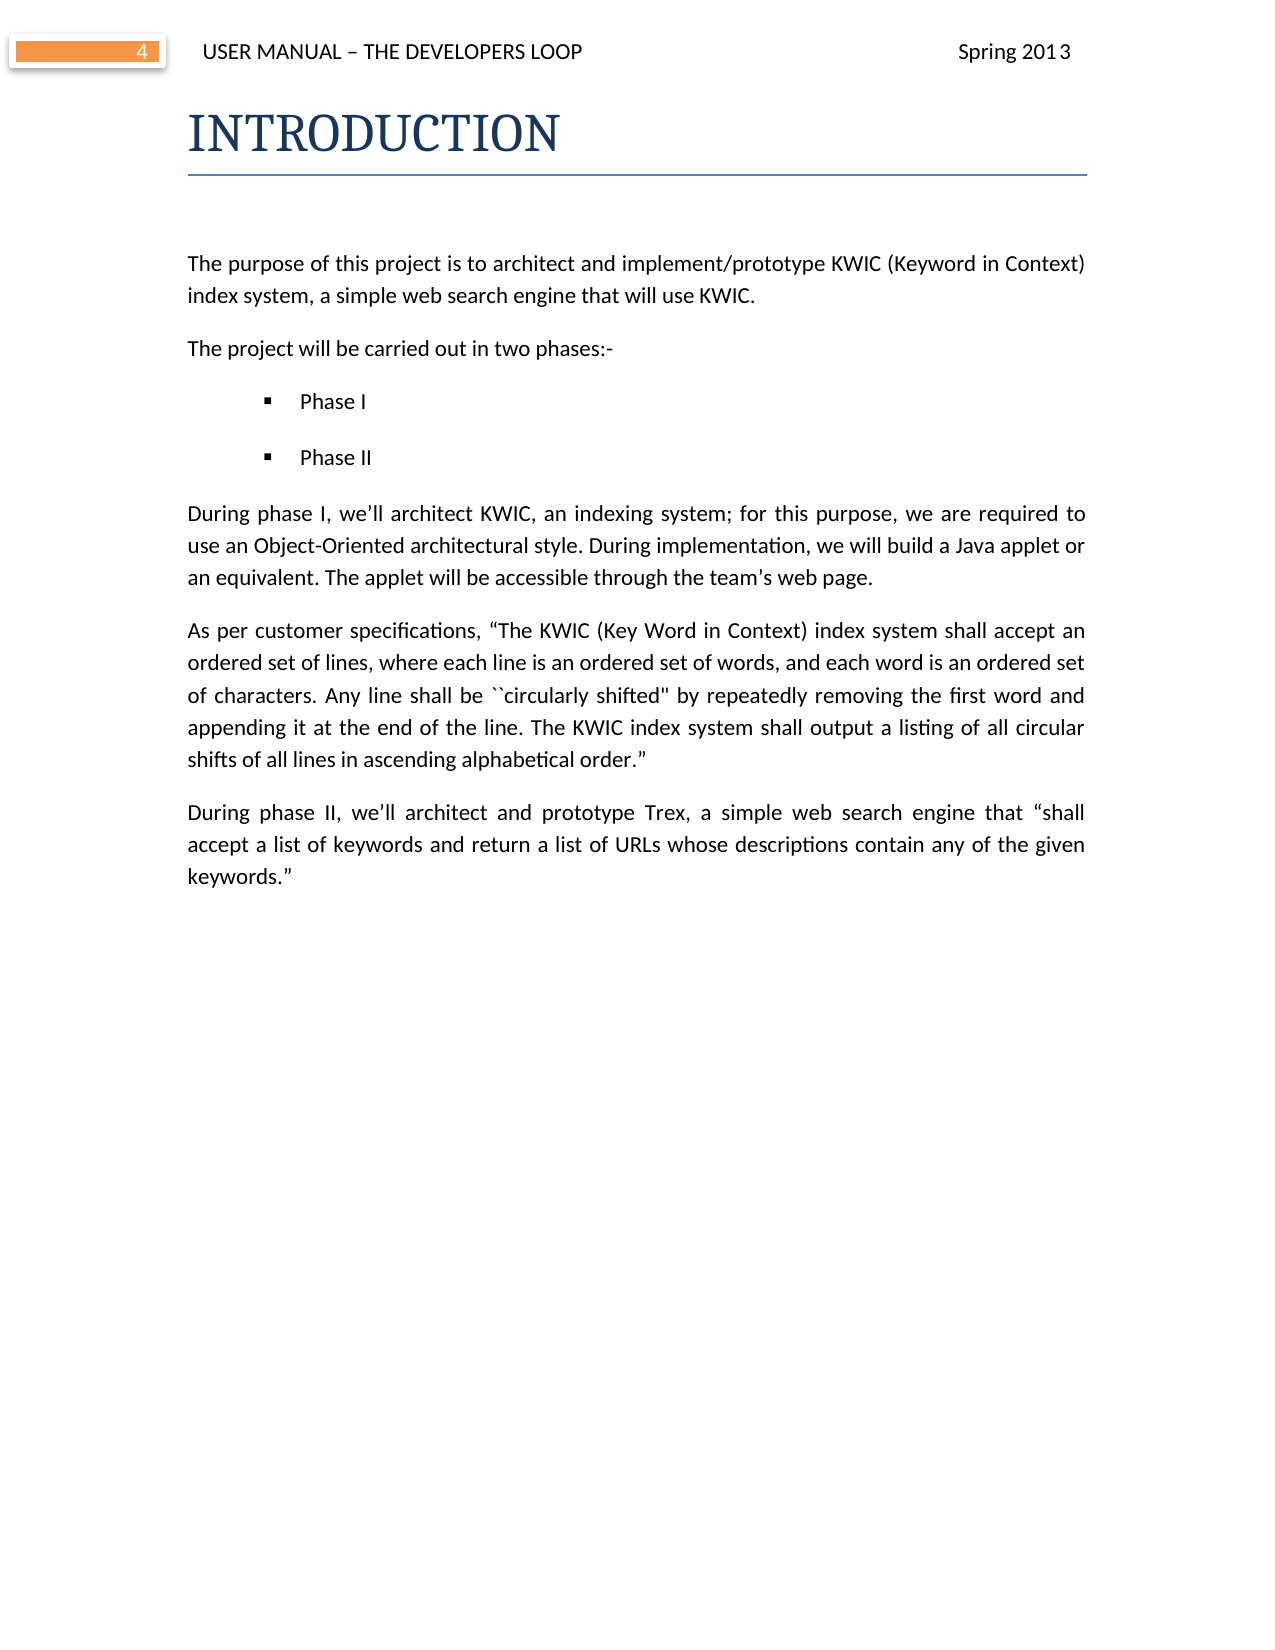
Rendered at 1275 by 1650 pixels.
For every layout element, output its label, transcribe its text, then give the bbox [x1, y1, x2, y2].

text The purpose of this project is to architect and implement/prototype KWIC (Keyword in Context) index system, a simple web search engine that will use KWIC. [187, 249, 1087, 309]
text During phase I, we’ll architect KWIC, an indexing system; for this purpose, we are required to use an Object-Oriented architectural style. During implementation, we will build a Java applet or an equivalent. The applet will be accessible through the team’s web page. [187, 499, 1087, 591]
text As per customer specifications, “The KWIC (Key Word in Context) index system shall accept an ordered set of lines, where each line is an ordered set of words, and each word is an ordered set of characters. Any line shall be ``circularly shifted" by repeatedly removing the first word and appending it at the end of the line. The KWIC index system shall output a listing of all circular shifts of all lines in ascending alphabetical order.” [187, 616, 1087, 773]
text The project will be carried out in two phases:- [187, 334, 1087, 362]
text During phase II, we’ll architect and prototype Trex, a simple web search engine that “shall accept a list of keywords and return a list of URLs whose descriptions contain any of the given keywords.” [187, 798, 1087, 891]
list Phase II [262, 443, 1087, 471]
title INTRODUCTION [187, 103, 1087, 176]
list Phase I [262, 387, 1087, 415]
